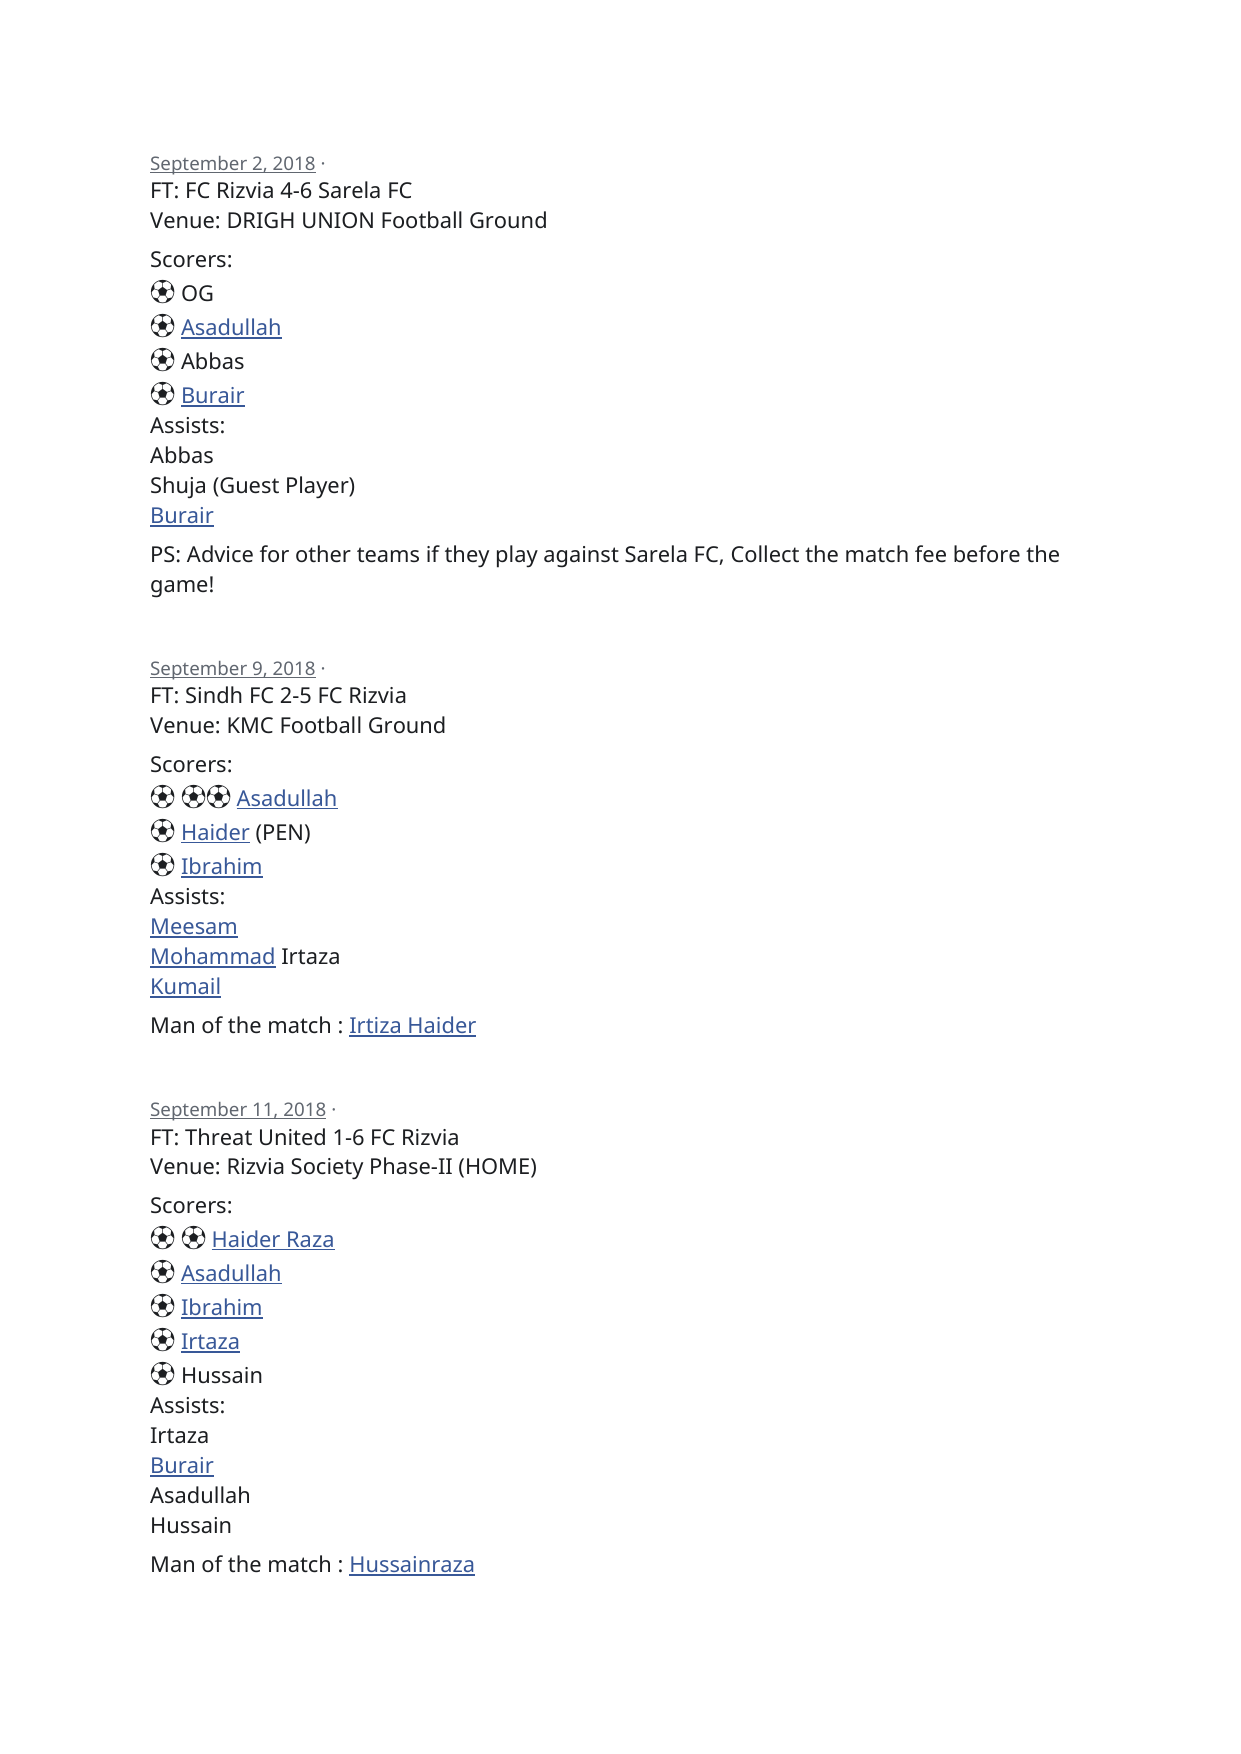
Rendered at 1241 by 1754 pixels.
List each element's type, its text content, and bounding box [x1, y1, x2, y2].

text FT: Sindh FC 2-5 FC Rizvia Venue: KMC Football Ground [150, 680, 1090, 740]
text FT: FC Rizvia 4-6 Sarela FC Venue: DRIGH UNION Football Ground [150, 176, 1090, 235]
text Man of the match : Hussainraza [150, 1549, 1090, 1579]
text Scorers: ⚽️ ⚽️ Haider Raza ⚽️ Asadullah ⚽️ Ibrahim ⚽️ Irtaza ⚽️ Hussain [150, 1190, 1090, 1391]
text Man of the match : Irtiza Haider [150, 1010, 1090, 1040]
text Assists: Irtaza Burair Asadullah Hussain [150, 1391, 1090, 1539]
text September 9, 2018 · [150, 655, 1090, 680]
text Assists: Abbas Shuja (Guest Player) Burair [150, 411, 1090, 530]
text FT: Threat United 1-6 FC Rizvia Venue: Rizvia Society Phase-II (HOME) [150, 1121, 1090, 1181]
text Scorers: ⚽️ OG ⚽️ Asadullah ⚽️ Abbas ⚽️ Burair [150, 244, 1090, 411]
text September 2, 2018 · [150, 150, 1090, 176]
text September 11, 2018 · [150, 1096, 1090, 1121]
text Assists: Meesam Mohammad Irtaza Kumail [150, 881, 1090, 1001]
text PS: Advice for other teams if they play against Sarela FC, Collect the match fee before the game! [150, 539, 1090, 599]
text Scorers: ⚽️ ⚽️⚽️ Asadullah ⚽️ Haider (PEN) ⚽️ Ibrahim [150, 749, 1090, 881]
